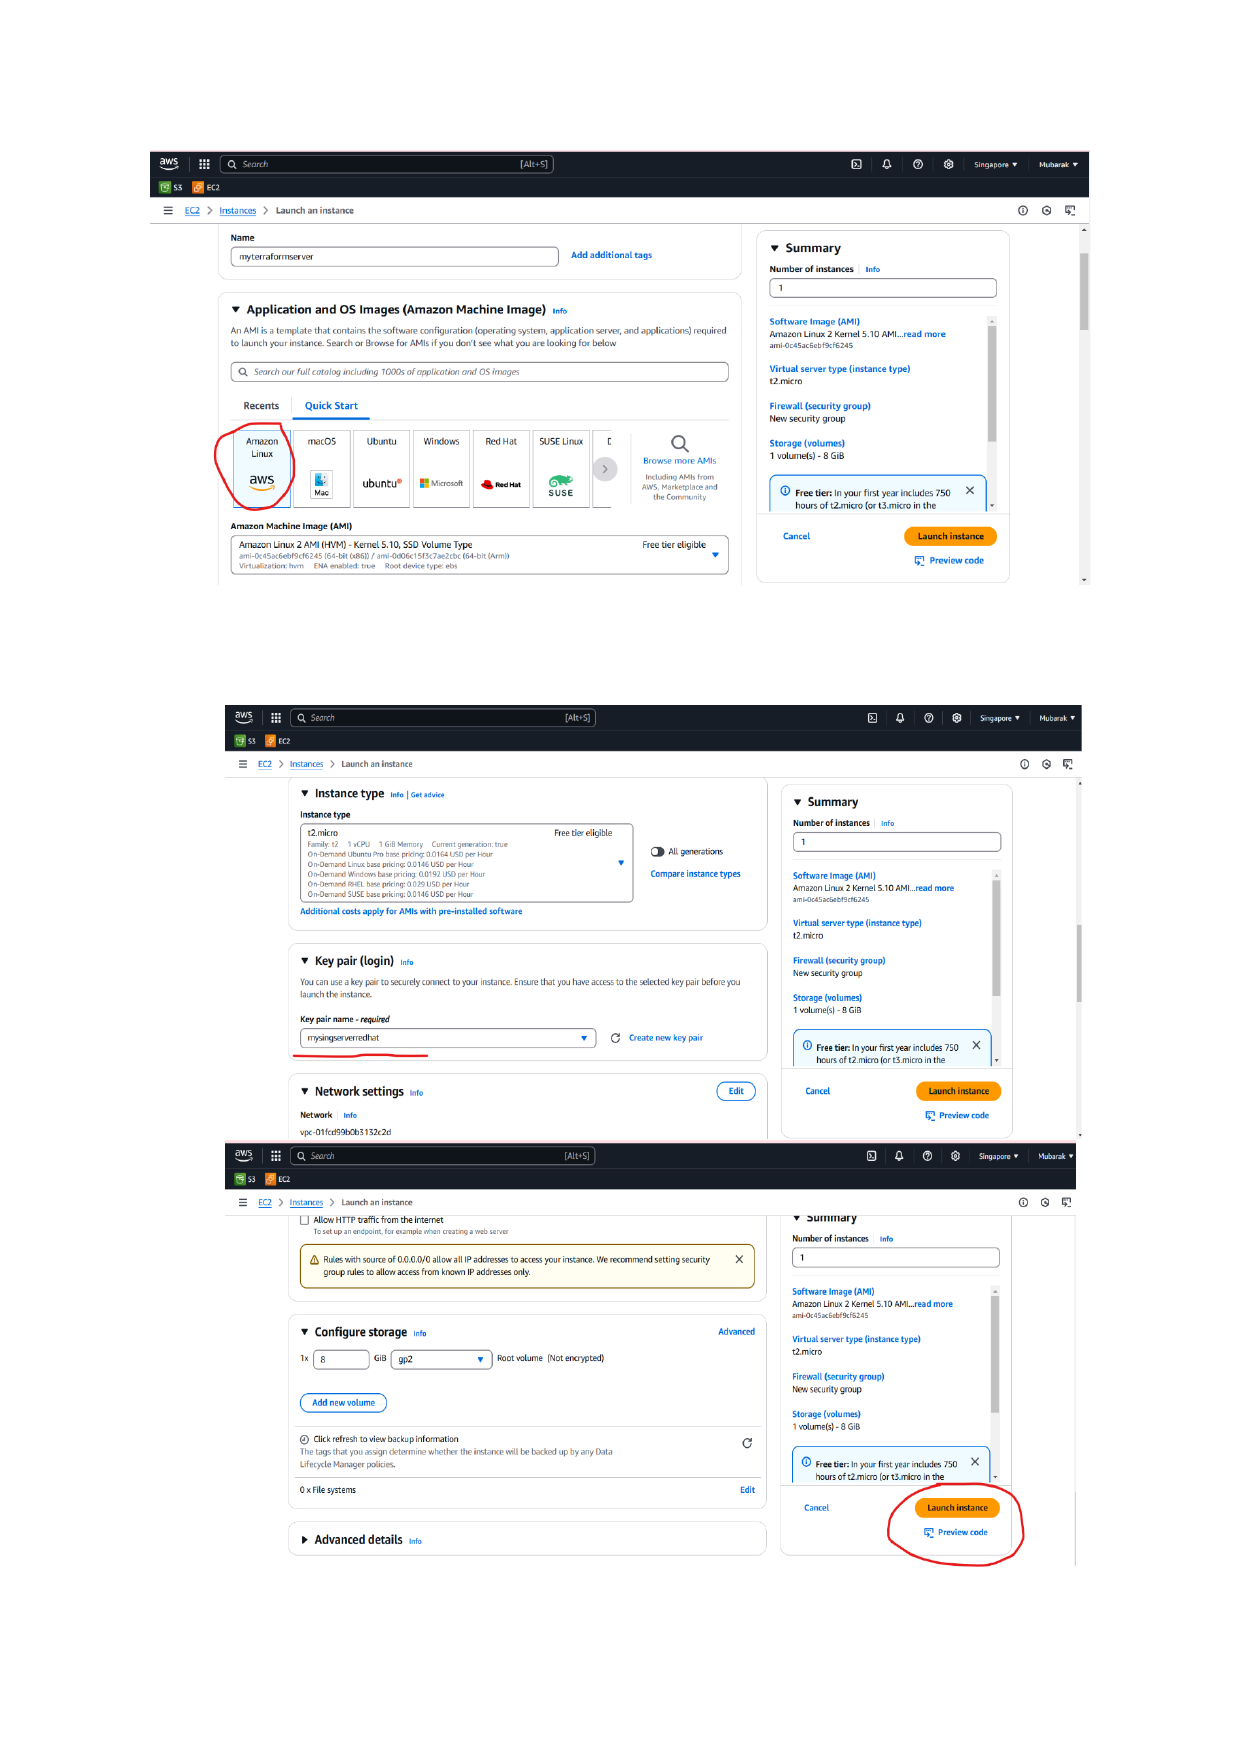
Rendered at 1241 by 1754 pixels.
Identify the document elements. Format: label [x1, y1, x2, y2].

picture [150, 150, 1091, 585]
picture [225, 1140, 1076, 1569]
picture [225, 705, 1082, 1139]
